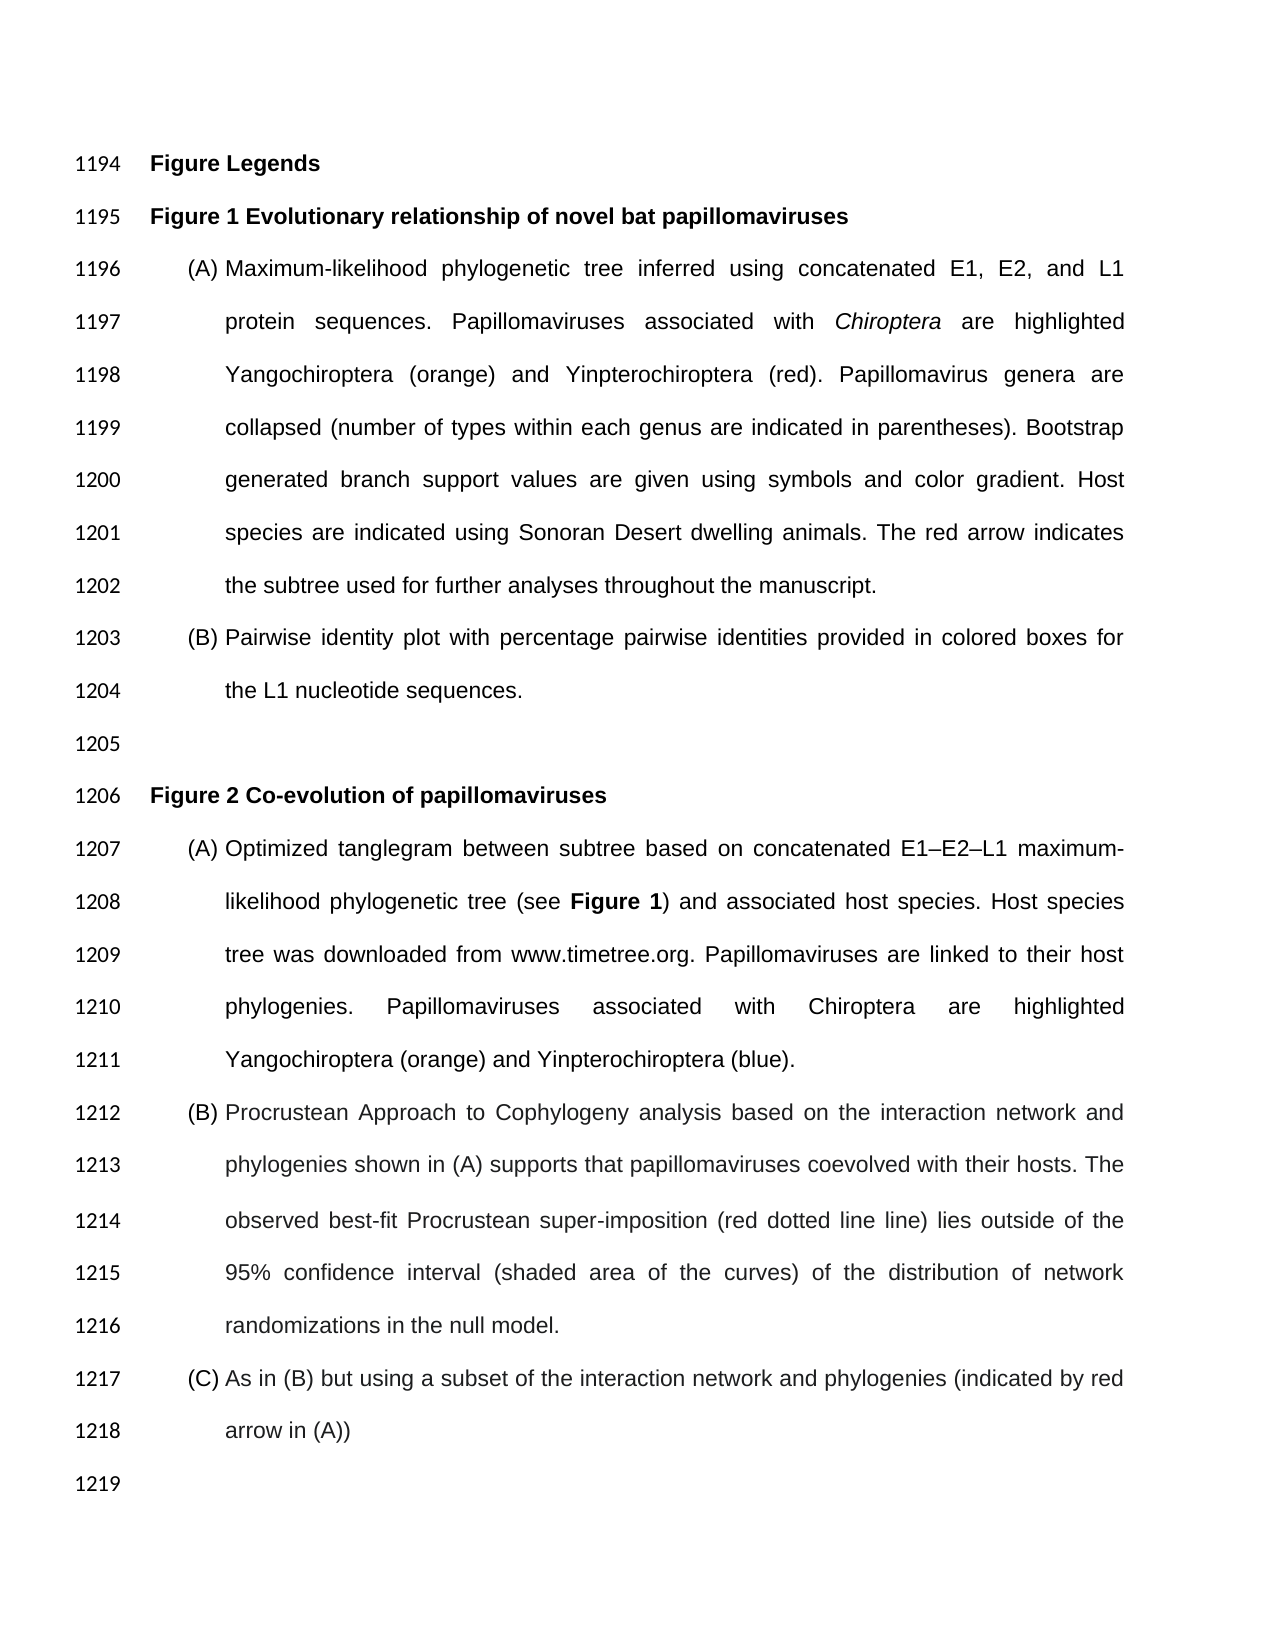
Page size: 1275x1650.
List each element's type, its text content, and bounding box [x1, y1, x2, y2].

list As in (B) but using a subset of the interaction network and phylogenies (indicated by red arrow in (A)) [187, 1365, 1125, 1444]
list Pairwise identity plot with percentage pairwise identities provided in colored boxes for the L1 nucleotide sequences. [187, 624, 1125, 703]
list Procrustean Approach to Cophylogeny analysis based on the interaction network and phylogenies shown in (A) supports that papillomaviruses coevolved with their hosts. The observed best‐fit Procrustean super‐imposition (red dotted line line) lies outside of the 95% confidence interval (shaded area of the curves) of the distribution of network randomizations in the null model. [187, 1099, 1125, 1338]
text Figure 1 Evolutionary relationship of novel bat papillomaviruses [150, 203, 1125, 229]
list Maximum-likelihood phylogenetic tree inferred using concatenated E1, E2, and L1 protein sequences. Papillomaviruses associated with Chiroptera are highlighted Yangochiroptera (orange) and Yinpterochiroptera (red). Papillomavirus genera are collapsed (number of types within each genus are indicated in parentheses). Bootstrap generated branch support values are given using symbols and color gradient. Host species are indicated using Sonoran Desert dwelling animals. The red arrow indicates the subtree used for further analyses throughout the manuscript. [187, 255, 1125, 598]
list Optimized tanglegram between subtree based on concatenated E1–E2–L1 maximum-likelihood phylogenetic tree (see Figure 1) and associated host species. Host species tree was downloaded from www.timetree.org. Papillomaviruses are linked to their host phylogenies. Papillomaviruses associated with Chiroptera are highlighted Yangochiroptera (orange) and Yinpterochiroptera (blue). [187, 835, 1125, 1072]
text Figure 2 Co-evolution of papillomaviruses [150, 782, 1125, 809]
text Figure Legends [150, 150, 1125, 176]
